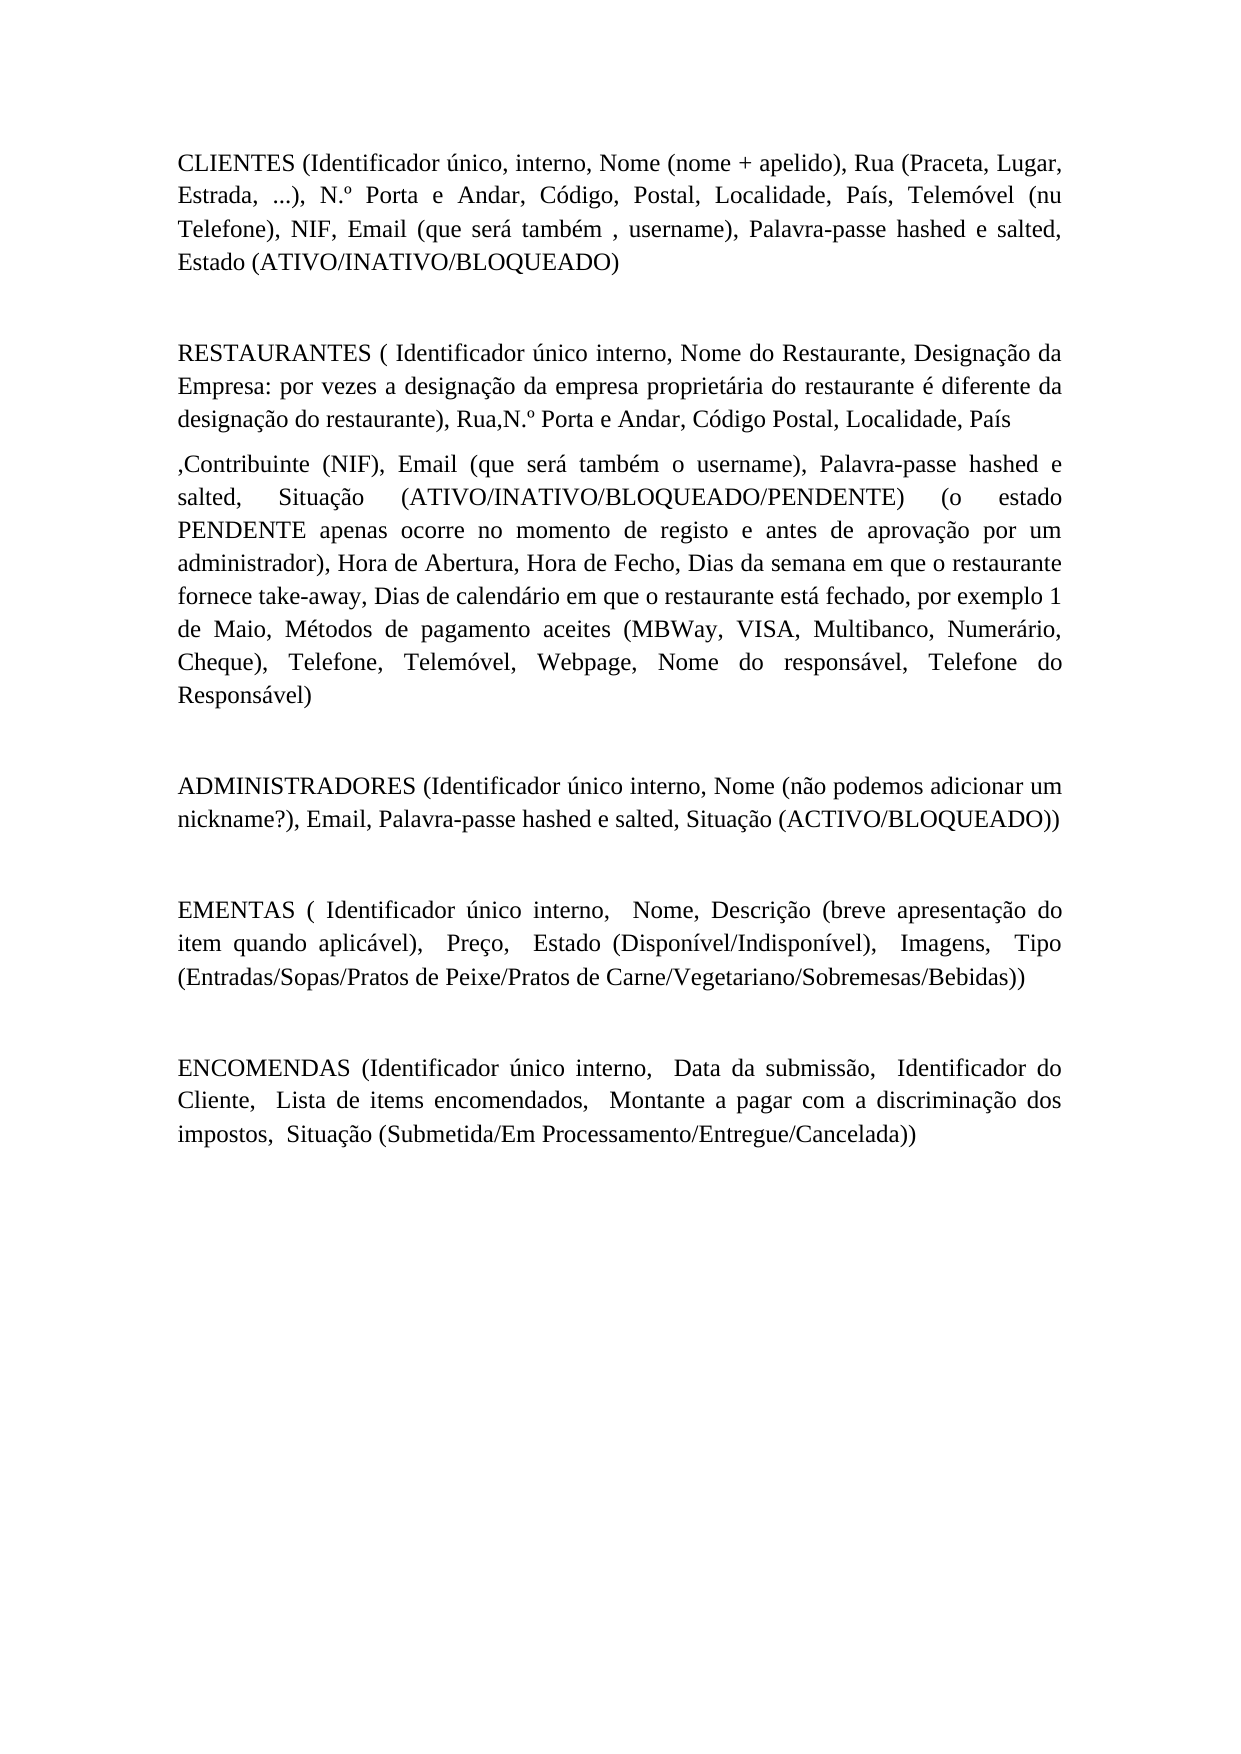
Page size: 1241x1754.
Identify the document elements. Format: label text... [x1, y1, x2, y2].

text CLIENTES (Identificador único, interno, Nome (nome + apelido), Rua (Praceta, Lugar, Estrada, ...), N.º Porta e Andar, Código, Postal, Localidade, País, Telemóvel (nu Telefone), NIF, Email (que será também , username), Palavra-passe hashed e salted, Estado (ATIVO/INATIVO/BLOQUEADO) [177, 148, 1063, 275]
text ENCOMENDAS (Identificador único interno, Data da submissão, Identificador do Cliente, Lista de items encomendados, Montante a pagar com a discriminação dos impostos, Situação (Submetida/Em Processamento/Entregue/Cancelada)) [177, 1053, 1063, 1147]
text RESTAURANTES ( Identificador único interno, Nome do Restaurante, Designação da Empresa: por vezes a designação da empresa proprietária do restaurante é diferente da designação do restaurante), Rua,N.º Porta e Andar, Código Postal, Localidade, País [177, 338, 1063, 432]
text ADMINISTRADORES (Identificador único interno, Nome (não podemos adicionar um nickname?), Email, Palavra-passe hashed e salted, Situação (ACTIVO/BLOQUEADO)) [177, 771, 1063, 833]
text ,Contribuinte (NIF), Email (que será também o username), Palavra-passe hashed e salted, Situação (ATIVO/INATIVO/BLOQUEADO/PENDENTE) (o estado PENDENTE apenas ocorre no momento de registo e antes de aprovação por um administrador), Hora de Abertura, Hora de Fecho, Dias da semana em que o restaurante fornece take-away, Dias de calendário em que o restaurante está fechado, por exemplo 1 de Maio, Métodos de pagamento aceites (MBWay, VISA, Multibanco, Numerário, Cheque), Telefone, Telemóvel, Webpage, Nome do responsável, Telefone do Responsável) [177, 449, 1063, 709]
text EMENTAS ( Identificador único interno, Nome, Descrição (breve apresentação do item quando aplicável), Preço, Estado (Disponível/Indisponível), Imagens, Tipo (Entradas/Sopas/Pratos de Peixe/Pratos de Carne/Vegetariano/Sobremesas/Bebidas)) [177, 896, 1063, 990]
